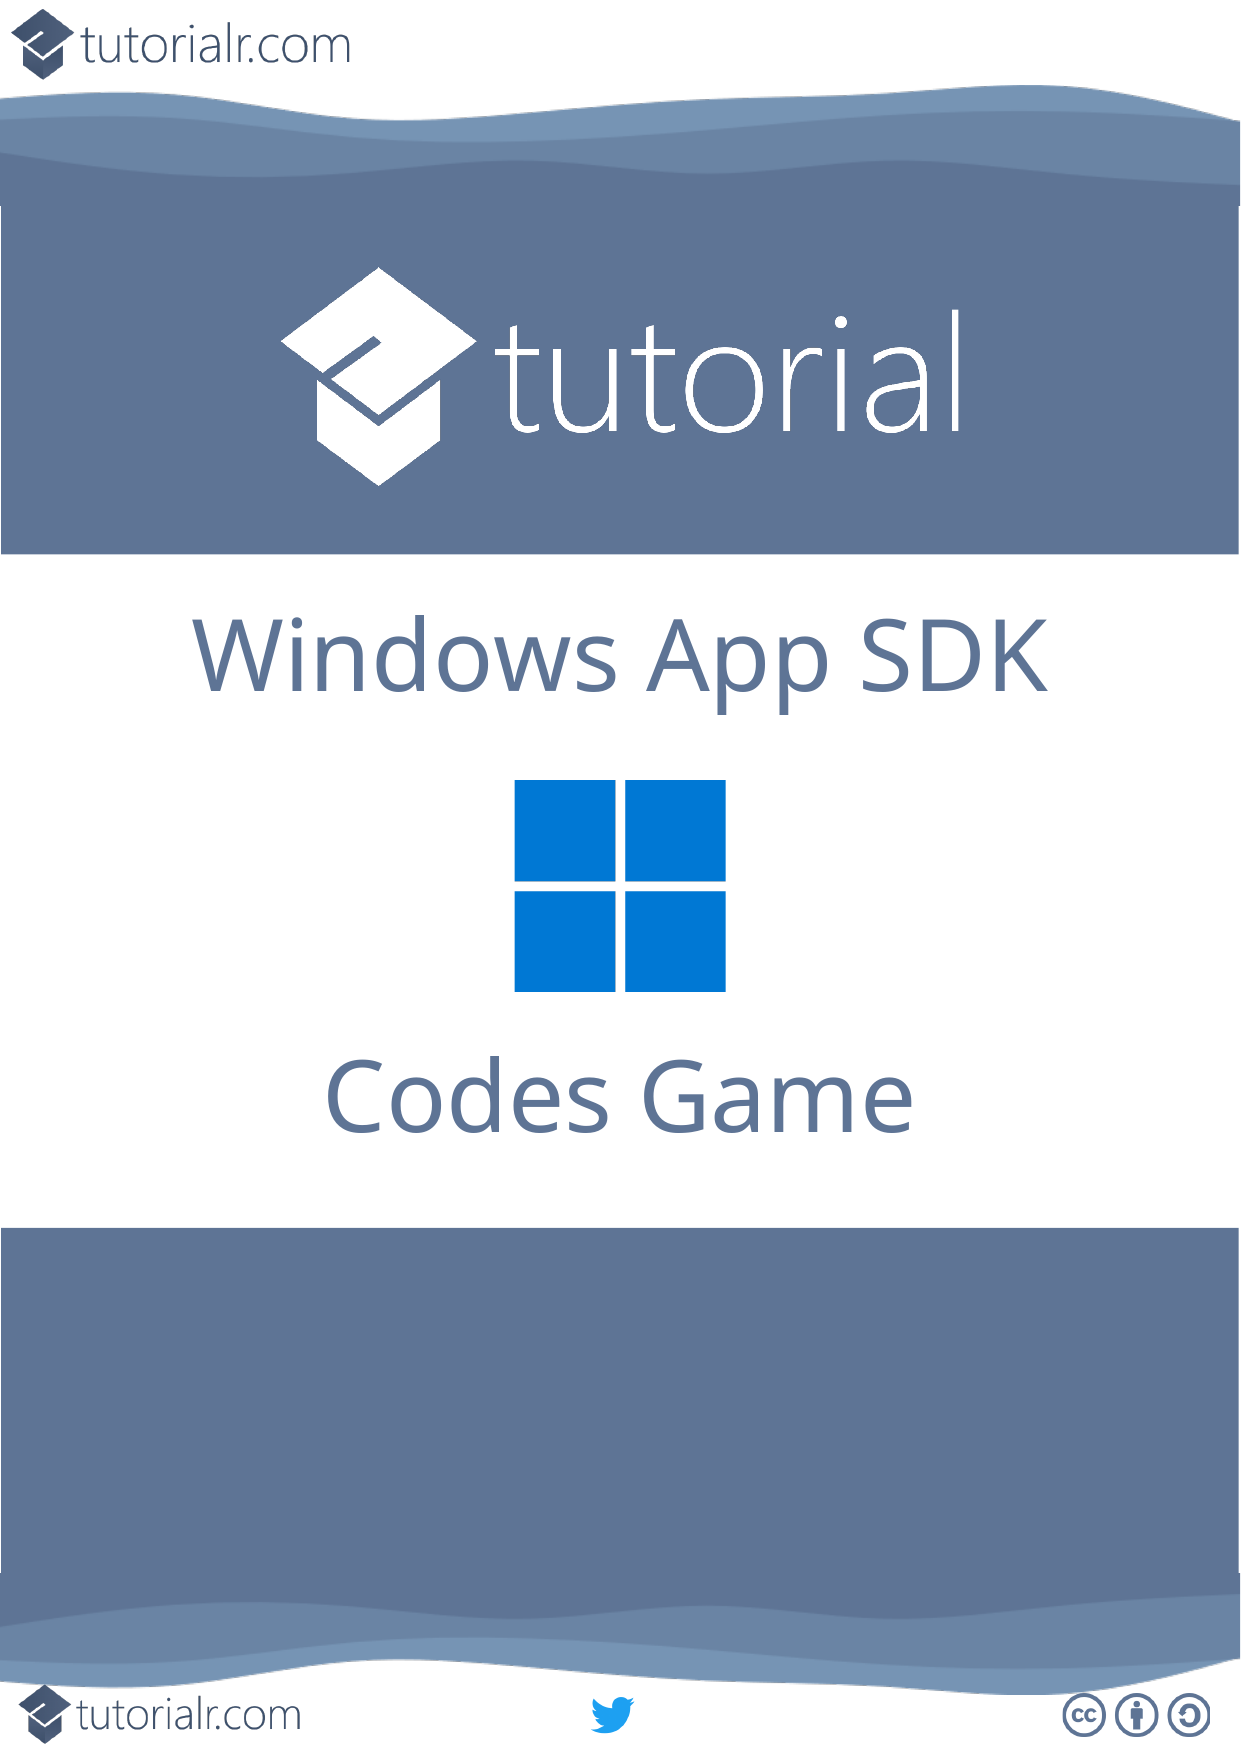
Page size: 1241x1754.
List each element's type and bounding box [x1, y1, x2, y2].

picture [0, 85, 1241, 206]
picture [7, 9, 363, 80]
picture [0, 1573, 1241, 1744]
picture [514, 780, 726, 992]
picture [280, 267, 959, 486]
